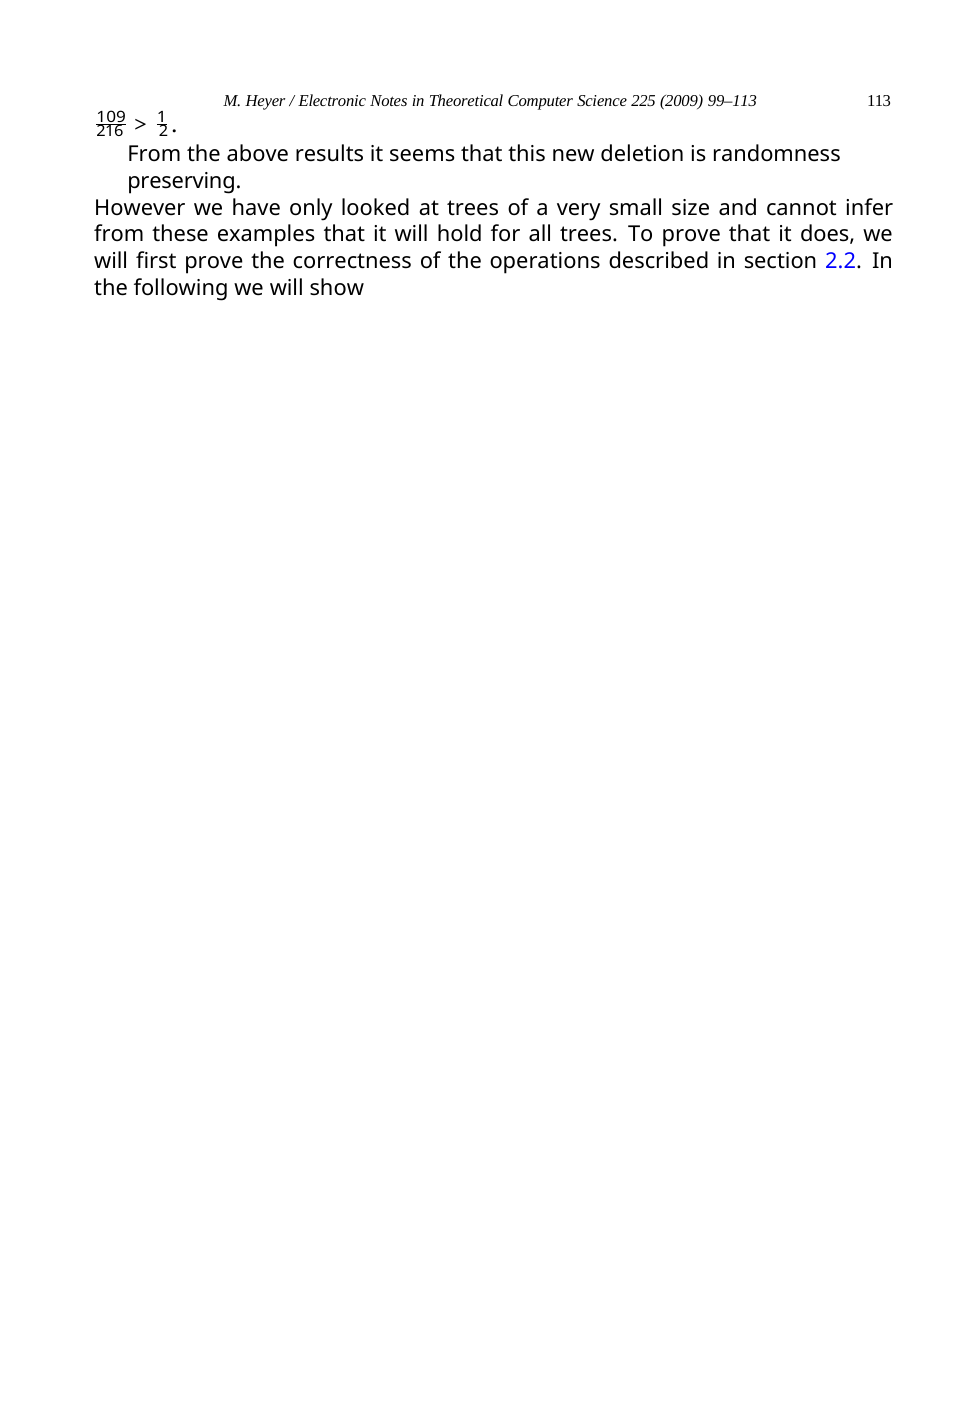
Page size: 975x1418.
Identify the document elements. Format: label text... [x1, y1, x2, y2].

text From the above results it seems that this new deletion is randomness preserving. [127, 139, 904, 194]
text However we have only looked at trees of a very small size and cannot infer from these examples that it will hold for all trees. To prove that it does, we will first prove the correctness of the operations described in section 2.2. In the following we will show [94, 194, 893, 301]
text 109 > 1 . [96, 108, 904, 126]
text 216 2 [96, 126, 904, 139]
